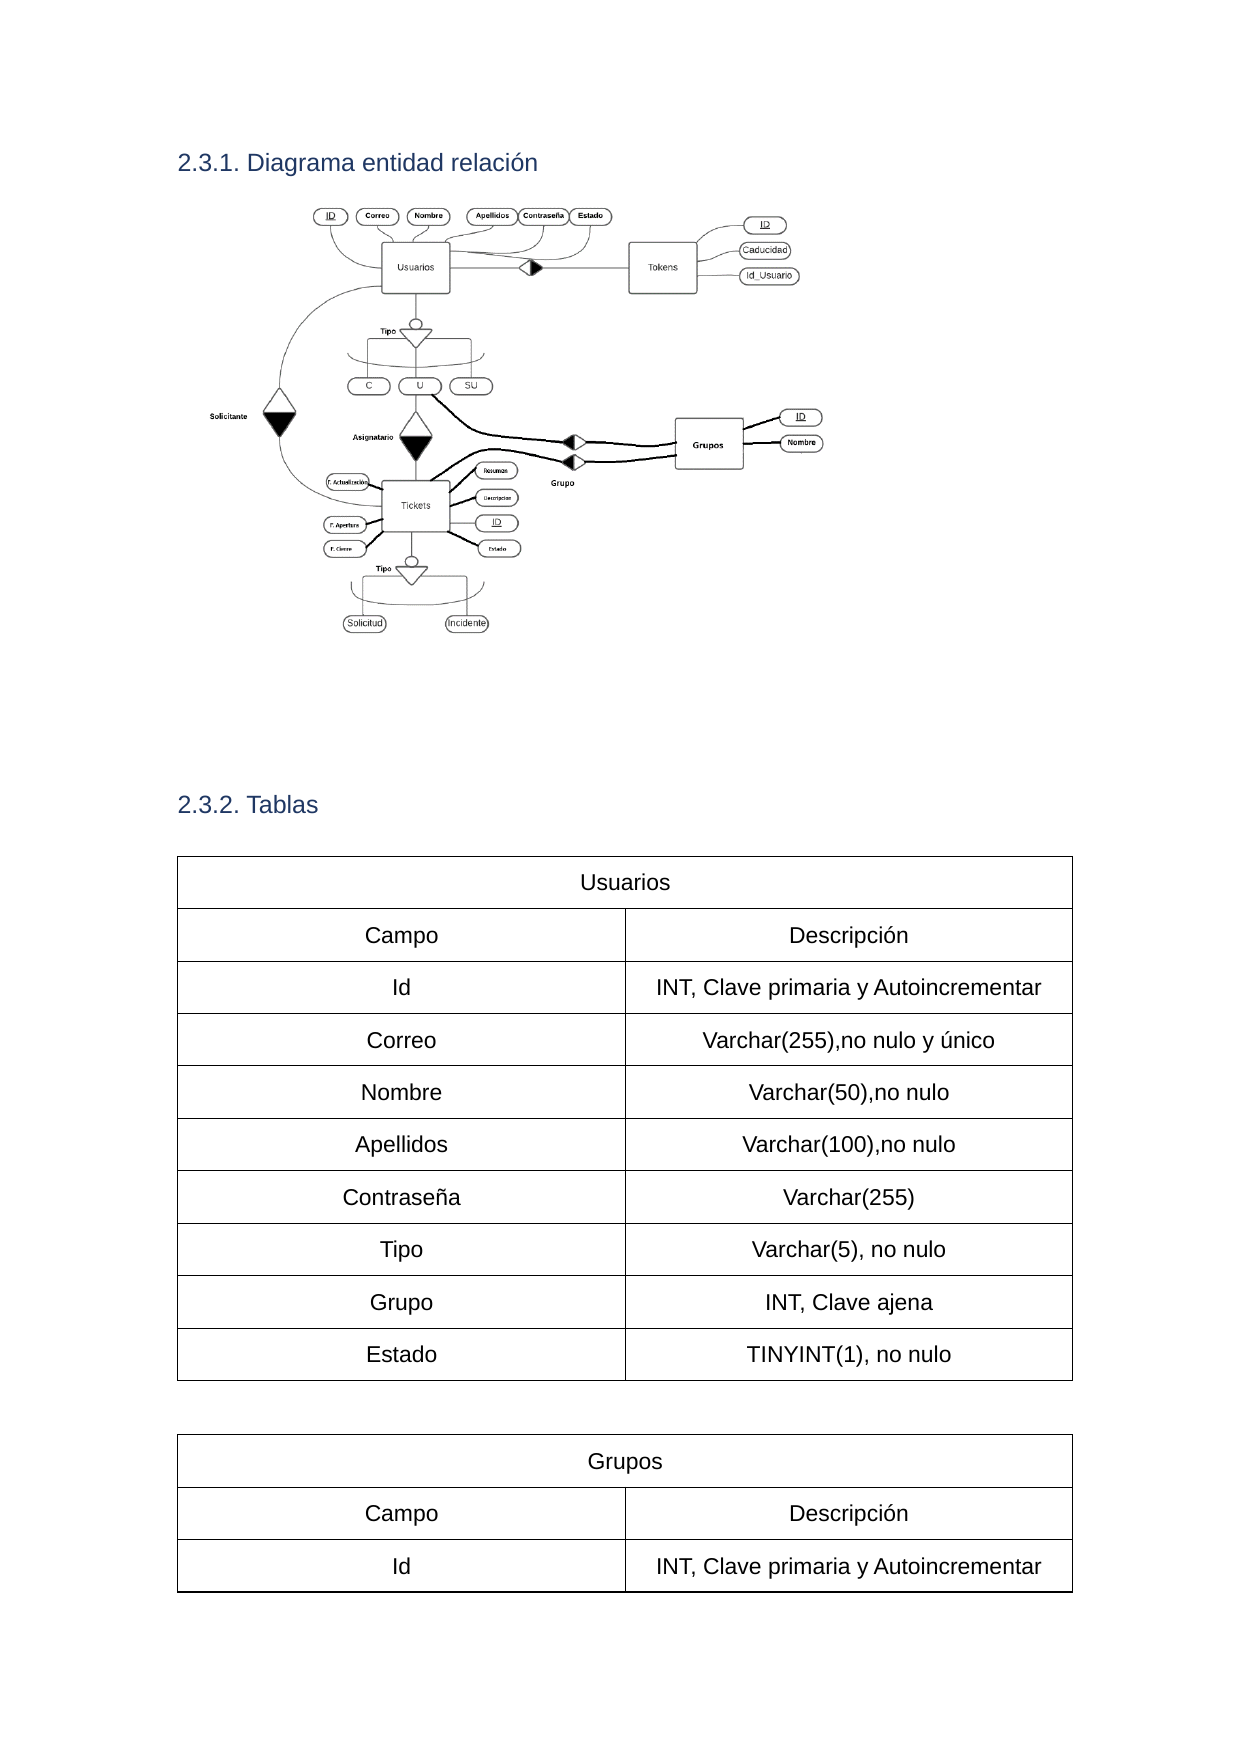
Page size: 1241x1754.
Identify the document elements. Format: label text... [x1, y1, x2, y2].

table_cell Varchar(255) [626, 1171, 1072, 1223]
table_cell Varchar(100),no nulo [626, 1119, 1072, 1170]
table_cell Id [178, 962, 625, 1013]
subtitle 2.3.2. Tablas [177, 789, 1063, 818]
table_cell Correo [178, 1014, 625, 1065]
table_cell Varchar(5), no nulo [626, 1224, 1072, 1275]
table_cell Nombre [178, 1066, 625, 1118]
table_cell Contraseña [178, 1171, 625, 1223]
table_cell Varchar(50),no nulo [626, 1066, 1072, 1118]
table_cell Grupo [178, 1276, 625, 1327]
table_cell INT, Clave primaria y Autoincrementar [626, 1540, 1072, 1591]
table_cell INT, Clave primaria y Autoincrementar [626, 962, 1072, 1013]
table_cell Campo [178, 1488, 625, 1539]
table_cell Varchar(255),no nulo y único [626, 1014, 1072, 1065]
table_cell Descripción [626, 909, 1072, 961]
table_header Usuarios [178, 857, 1072, 908]
table_cell Tipo [178, 1224, 625, 1275]
subtitle 2.3.1. Diagrama entidad relación [177, 148, 1063, 176]
table_cell Apellidos [178, 1119, 625, 1170]
table_cell Id [178, 1540, 625, 1591]
table_cell Estado [178, 1329, 625, 1380]
table_cell INT, Clave ajena [626, 1276, 1072, 1327]
picture [177, 191, 1062, 734]
table_header Grupos [178, 1435, 1072, 1487]
table_cell TINYINT(1), no nulo [626, 1329, 1072, 1380]
table_cell Campo [178, 909, 625, 961]
table_cell Descripción [626, 1488, 1072, 1539]
